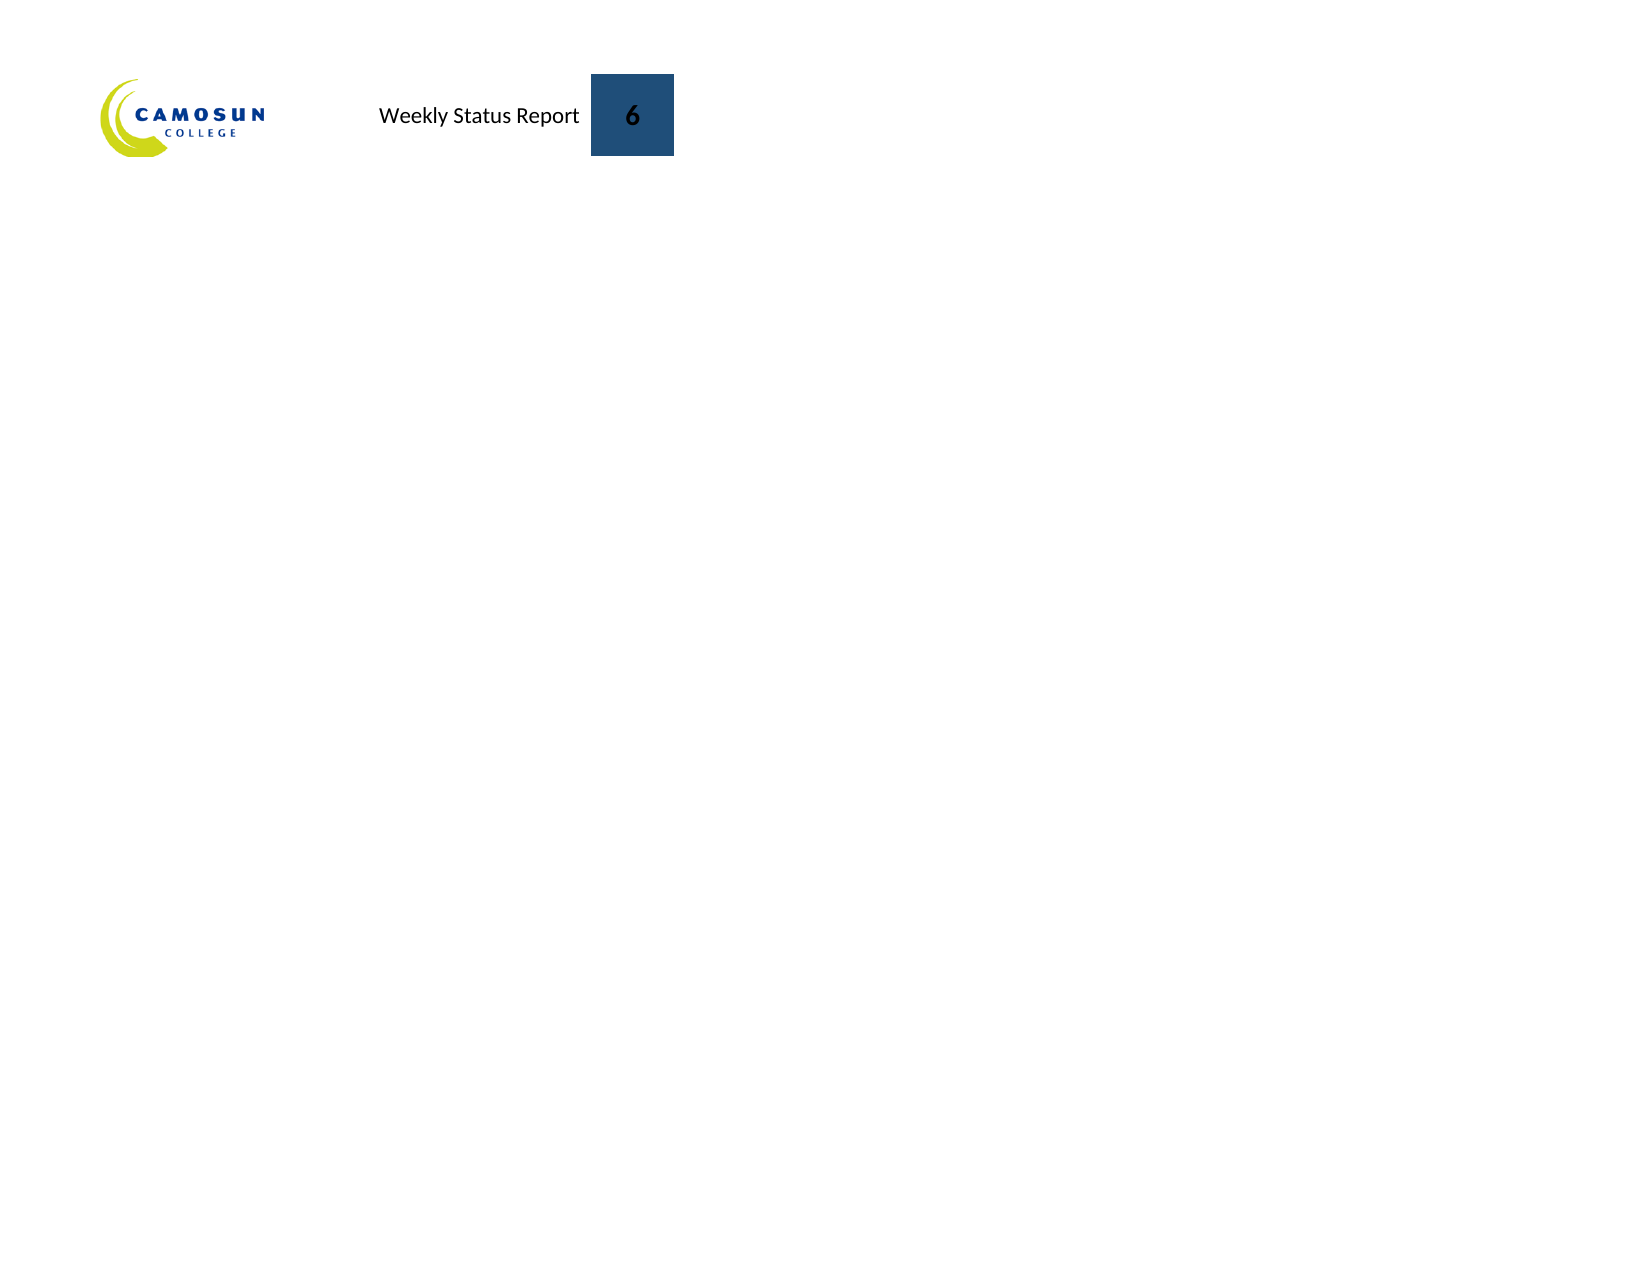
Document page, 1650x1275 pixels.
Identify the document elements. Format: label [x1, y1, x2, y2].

picture [89, 73, 269, 157]
